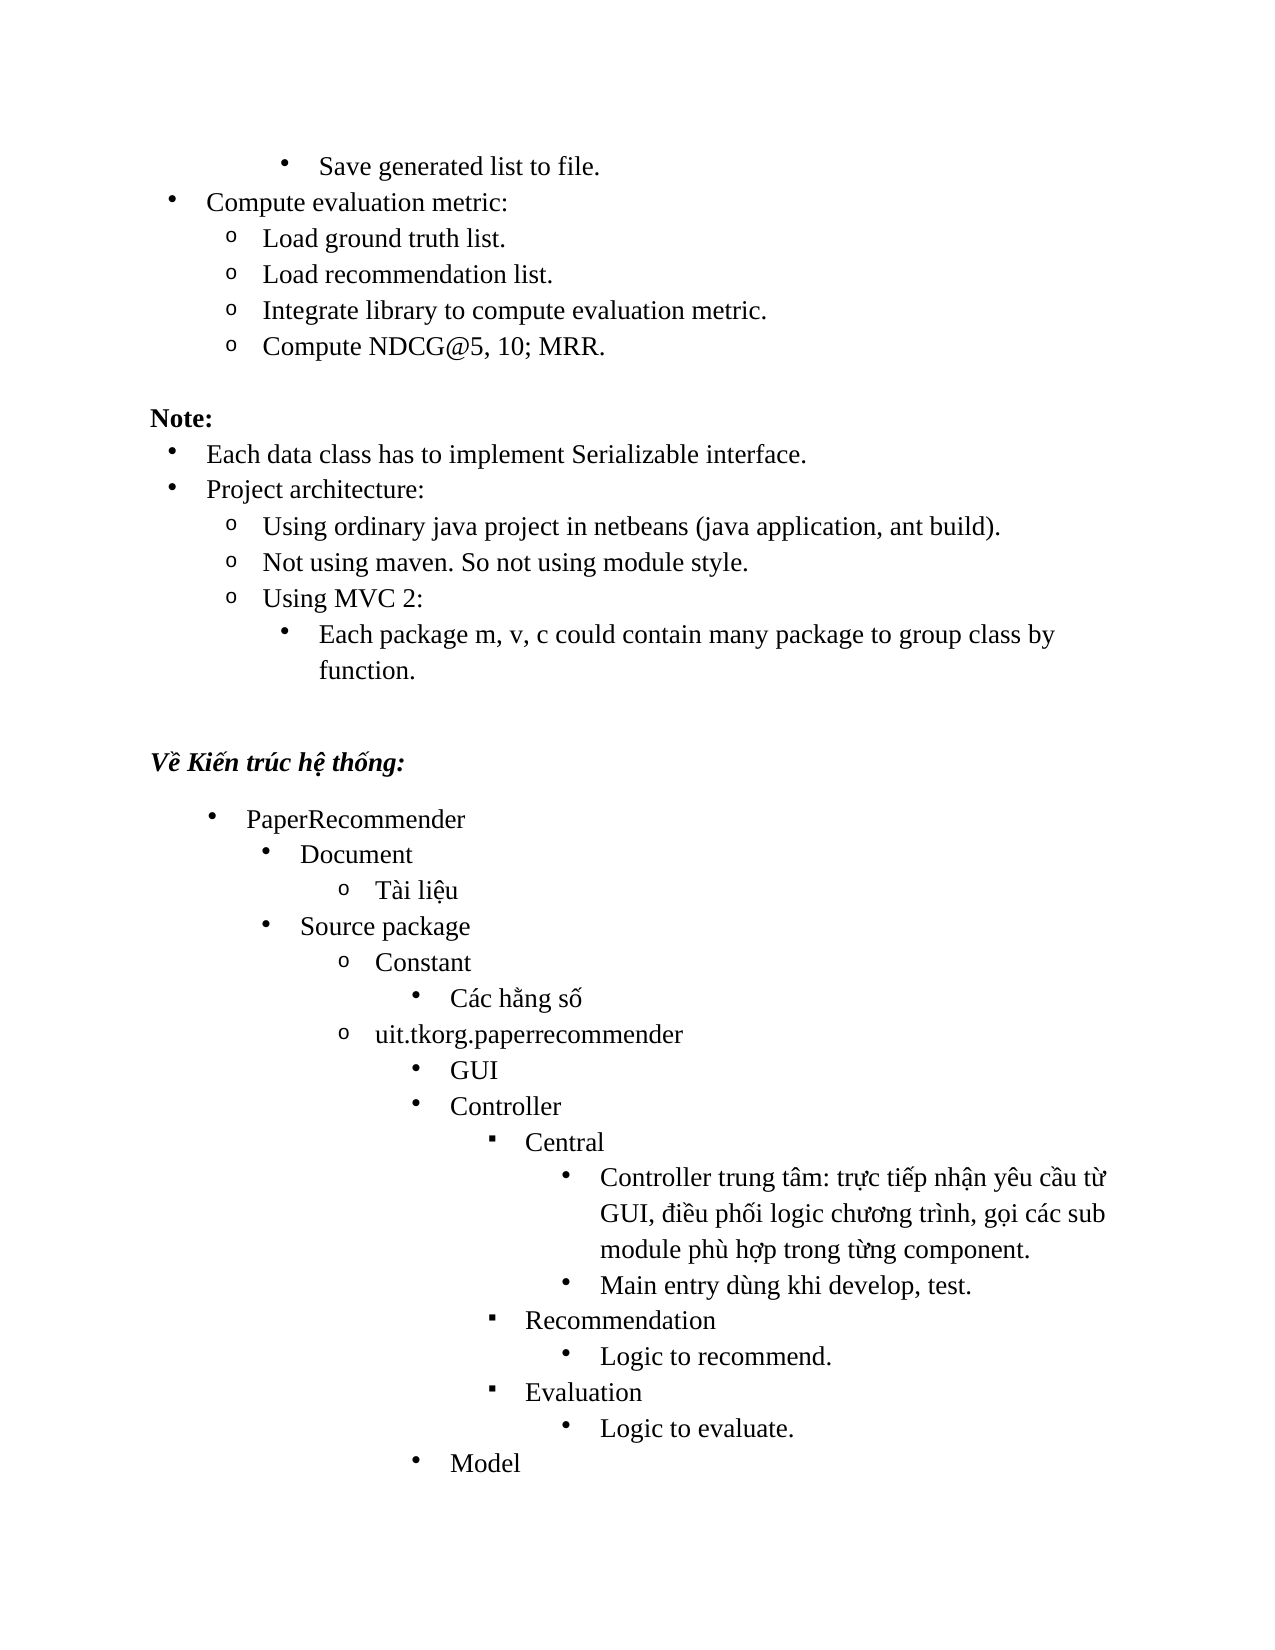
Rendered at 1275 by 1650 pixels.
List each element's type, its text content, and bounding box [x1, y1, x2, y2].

list Each data class has to implement Serializable interface. [169, 438, 1125, 469]
list Compute evaluation metric: [169, 186, 1125, 217]
list Using MVC 2: [225, 582, 1125, 613]
list Each package m, v, c could contain many package to group class by function. [281, 618, 1125, 685]
list uit.tkorg.paperrecommender [337, 1018, 1125, 1050]
list Load ground truth list. [225, 221, 1125, 253]
list PaperRecommender [208, 803, 1125, 834]
list Controller [412, 1090, 1125, 1121]
list Not using maven. So not using module style. [225, 546, 1125, 577]
list Evaluation [487, 1376, 1125, 1407]
list Logic to evaluate. [562, 1412, 1125, 1443]
text Về Kiến trúc hệ thống: [150, 746, 1125, 777]
list Source package [262, 910, 1125, 942]
list GUI [412, 1054, 1125, 1086]
list Recommendation [487, 1304, 1125, 1336]
list Load recommendation list. [225, 258, 1125, 289]
list Document [262, 838, 1125, 869]
list Model [412, 1447, 1125, 1478]
list Logic to recommend. [562, 1340, 1125, 1371]
list Main entry dùng khi develop, test. [562, 1269, 1125, 1300]
list Controller trung tâm: trực tiếp nhận yêu cầu từ GUI, điều phối logic chương trình, gọi các sub module phù hợp trong từng component. [562, 1162, 1125, 1264]
list Using ordinary java project in netbeans (java application, ant build). [225, 509, 1125, 541]
list Integrate library to compute evaluation metric. [225, 294, 1125, 326]
list Constant [337, 946, 1125, 978]
list Save generated list to file. [281, 150, 1125, 181]
list Compute NDCG@5, 10; MRR. [225, 330, 1125, 362]
list Project architecture: [169, 474, 1125, 505]
list Tài liệu [337, 874, 1125, 906]
text Note: [150, 402, 1125, 433]
list Các hằng số [412, 982, 1125, 1013]
list Central [487, 1126, 1125, 1157]
